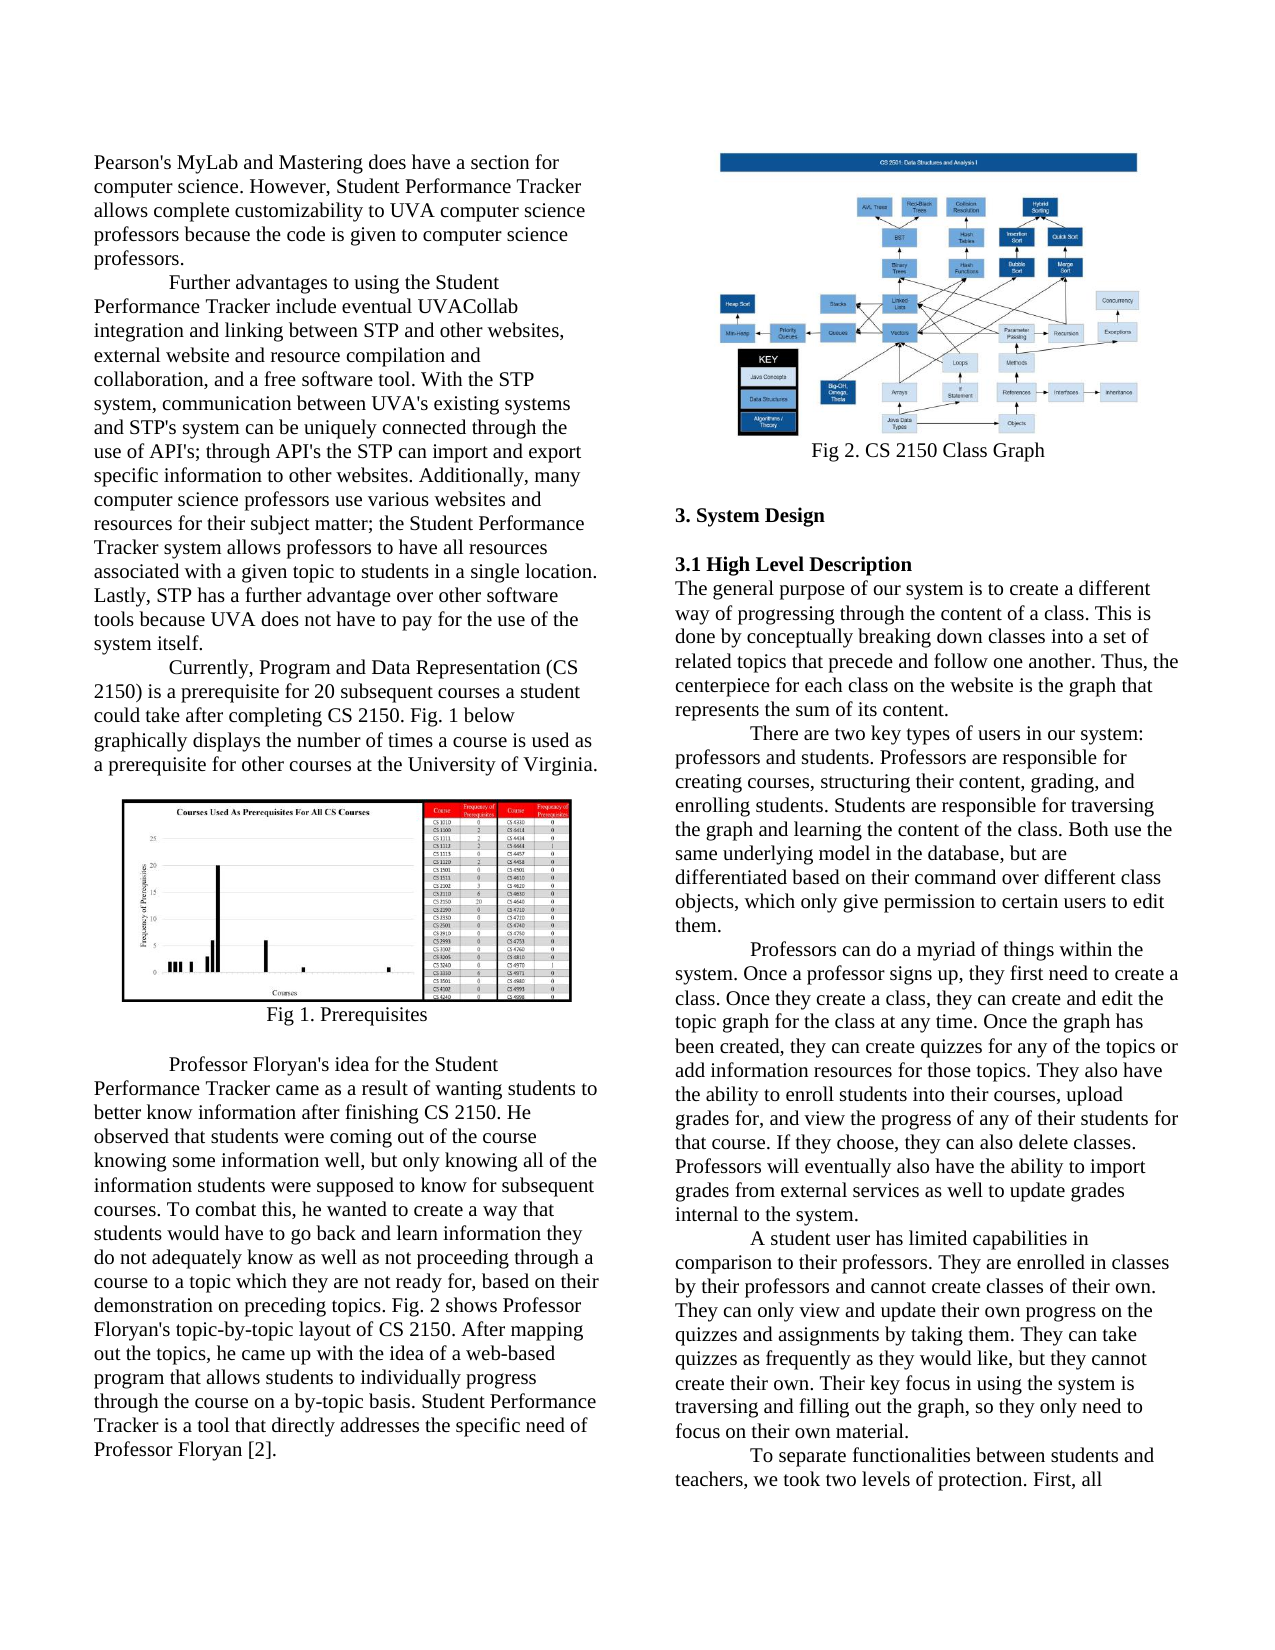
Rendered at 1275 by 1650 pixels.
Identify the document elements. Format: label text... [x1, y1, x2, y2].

picture [121, 799, 572, 1002]
text Currently, Program and Data Representation (CS 2150) is a prerequisite for 20 subsequent courses a student could take after completing CS 2150. Fig. 1 below graphically displays the number of times a course is used as a prerequisite for other courses at the University of Virginia. [94, 655, 600, 776]
text Further advantages to using the Student Performance Tracker include eventual UVACollab integration and linking between STP and other websites, external website and resource compilation and collaboration, and a free software tool. With the STP system, communication between UVA's existing systems and STP's system can be uniquely connected through the use of API's; through API's the STP can import and export specific information to other websites. Additionally, many computer science professors use various websites and resources for their subject matter; the Student Performance Tracker system allows professors to have all resources associated with a given topic to students in a single location. Lastly, STP has a further advantage over other software tools because UVA does not have to pay for the use of the system itself. [94, 270, 600, 655]
subtitle 3. System Design [675, 503, 1181, 527]
picture [703, 150, 1154, 438]
text Professor Floryan's idea for the Student Performance Tracker came as a result of wanting students to better know information after finishing CS 2150. He observed that students were coming out of the course knowing some information well, but only knowing all of the information students were supposed to know for subsequent courses. To combat this, he wanted to create a way that students would have to go back and learn information they do not adequately know as well as not proceeding through a course to a topic which they are not ready for, based on their demonstration on preceding topics. Fig. 2 shows Professor Floryan's topic-by-topic layout of CS 2150. After mapping out the topics, he came up with the idea of a web-based program that allows students to individually progress through the course on a by-topic basis. Student Performance Tracker is a tool that directly addresses the specific need of Professor Floryan [2]. [94, 1052, 600, 1461]
